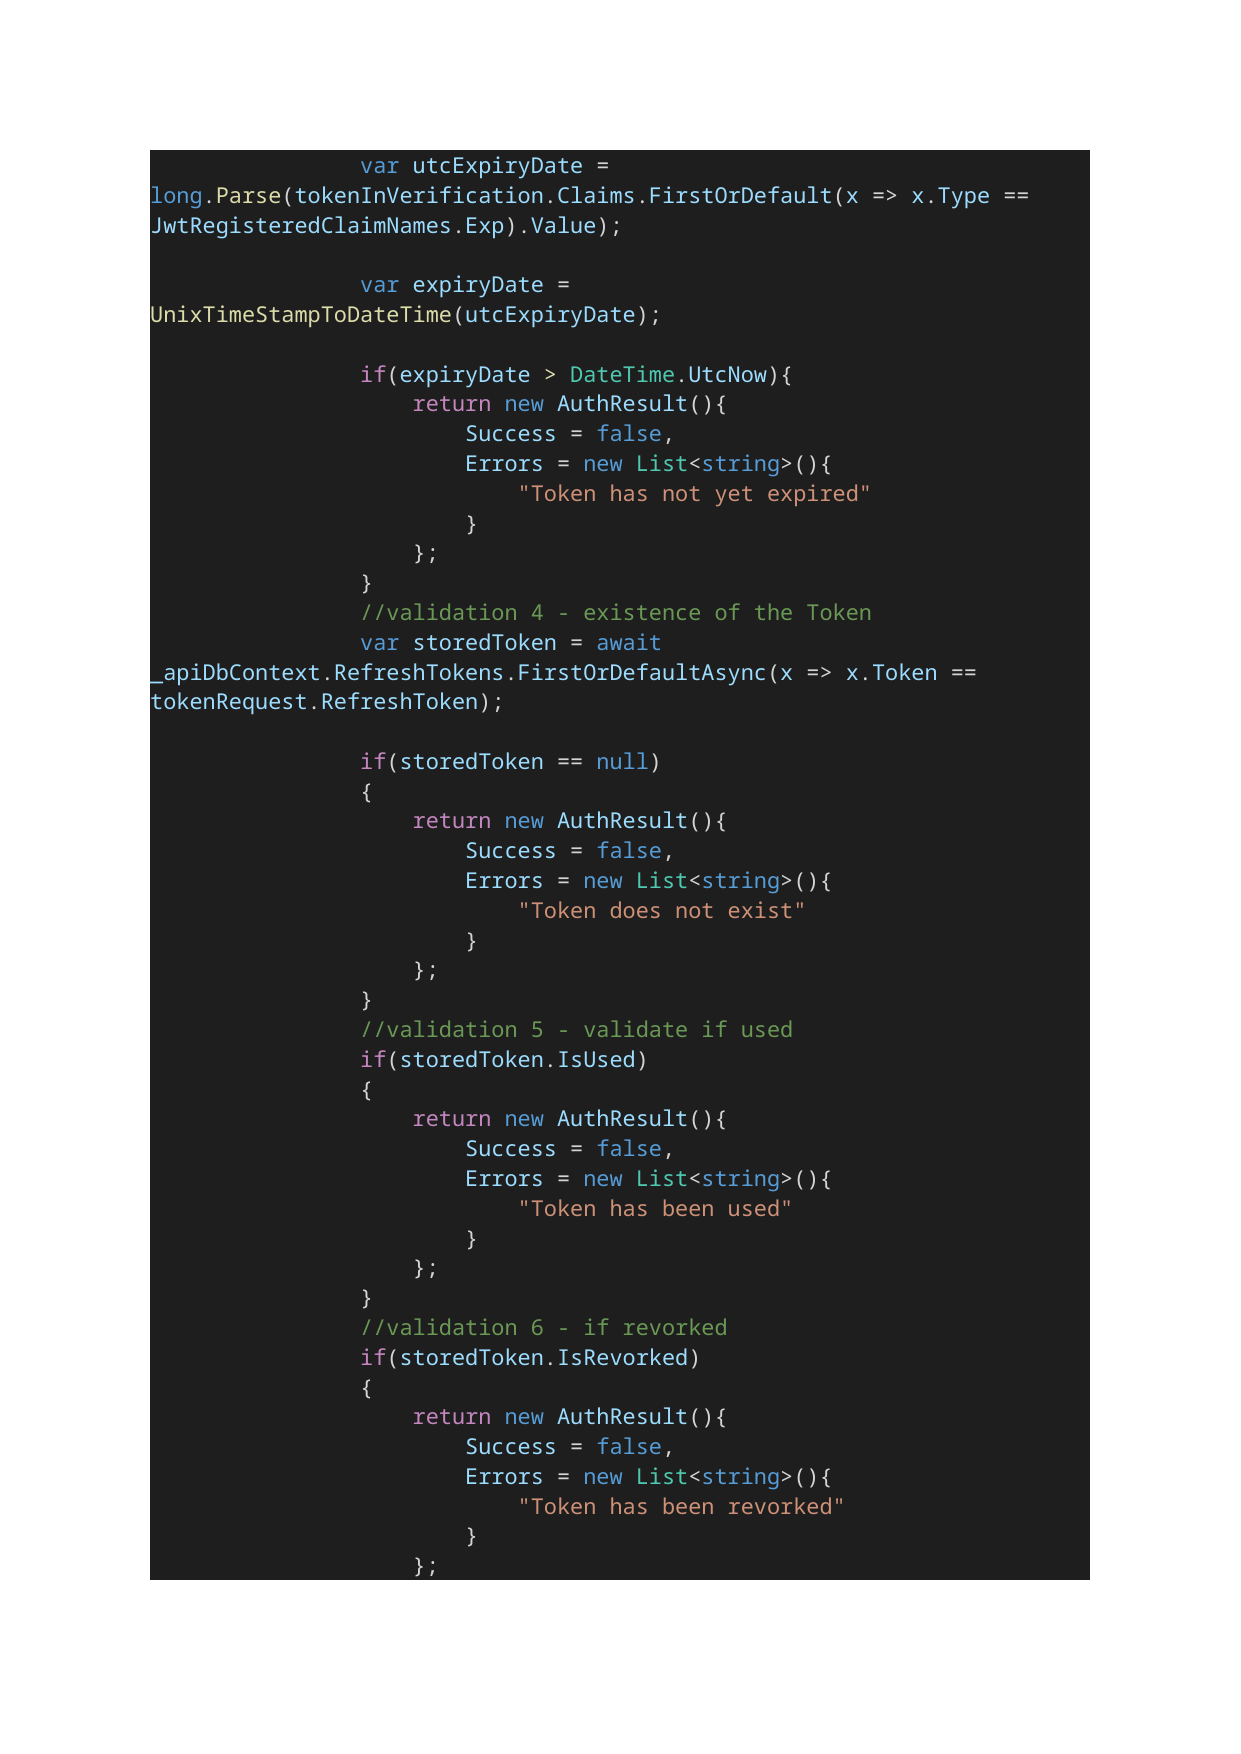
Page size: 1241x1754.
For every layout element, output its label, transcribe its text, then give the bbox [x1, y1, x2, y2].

text //validation 4 - existence of the Token [150, 597, 1090, 627]
text { [150, 1073, 1090, 1103]
text Errors = new List<string>(){ [150, 865, 1090, 895]
text } [150, 507, 1090, 537]
text if(storedToken.IsRevorked) [150, 1342, 1090, 1371]
text return new AuthResult(){ [150, 805, 1090, 835]
text //validation 6 - if revorked [150, 1312, 1090, 1342]
text }; [150, 954, 1090, 984]
text } [150, 1222, 1090, 1252]
text { [150, 1371, 1090, 1401]
text if(expiryDate > DateTime.UtcNow){ [150, 358, 1090, 388]
text }; [150, 537, 1090, 567]
text } [150, 1282, 1090, 1312]
text var expiryDate = UnixTimeStampToDateTime(utcExpiryDate); [150, 269, 1090, 329]
text } [150, 924, 1090, 954]
text //validation 5 - validate if used [150, 1014, 1090, 1044]
text } [150, 567, 1090, 597]
text "Token has not yet expired" [150, 478, 1090, 507]
text return new AuthResult(){ [150, 1103, 1090, 1133]
text } [150, 984, 1090, 1014]
text return new AuthResult(){ [150, 1401, 1090, 1431]
text Success = false, [150, 1431, 1090, 1461]
text } [150, 1520, 1090, 1550]
text Success = false, [150, 1133, 1090, 1163]
text if(storedToken == null) [150, 746, 1090, 776]
text }; [150, 1550, 1090, 1580]
text "Token does not exist" [150, 895, 1090, 924]
text return new AuthResult(){ [150, 388, 1090, 418]
text var storedToken = await _apiDbContext.RefreshTokens.FirstOrDefaultAsync(x => x.Token == tokenRequest.RefreshToken); [150, 627, 1090, 716]
text if(storedToken.IsUsed) [150, 1044, 1090, 1073]
text "Token has been revorked" [150, 1491, 1090, 1520]
text Errors = new List<string>(){ [150, 1461, 1090, 1491]
text Success = false, [150, 418, 1090, 448]
text Errors = new List<string>(){ [150, 1163, 1090, 1193]
text Success = false, [150, 835, 1090, 865]
text }; [150, 1252, 1090, 1282]
text "Token has been used" [150, 1193, 1090, 1222]
text var utcExpiryDate = long.Parse(tokenInVerification.Claims.FirstOrDefault(x => x.Type == JwtRegisteredClaimNames.Exp).Value); [150, 150, 1090, 239]
text { [150, 776, 1090, 805]
text Errors = new List<string>(){ [150, 448, 1090, 478]
